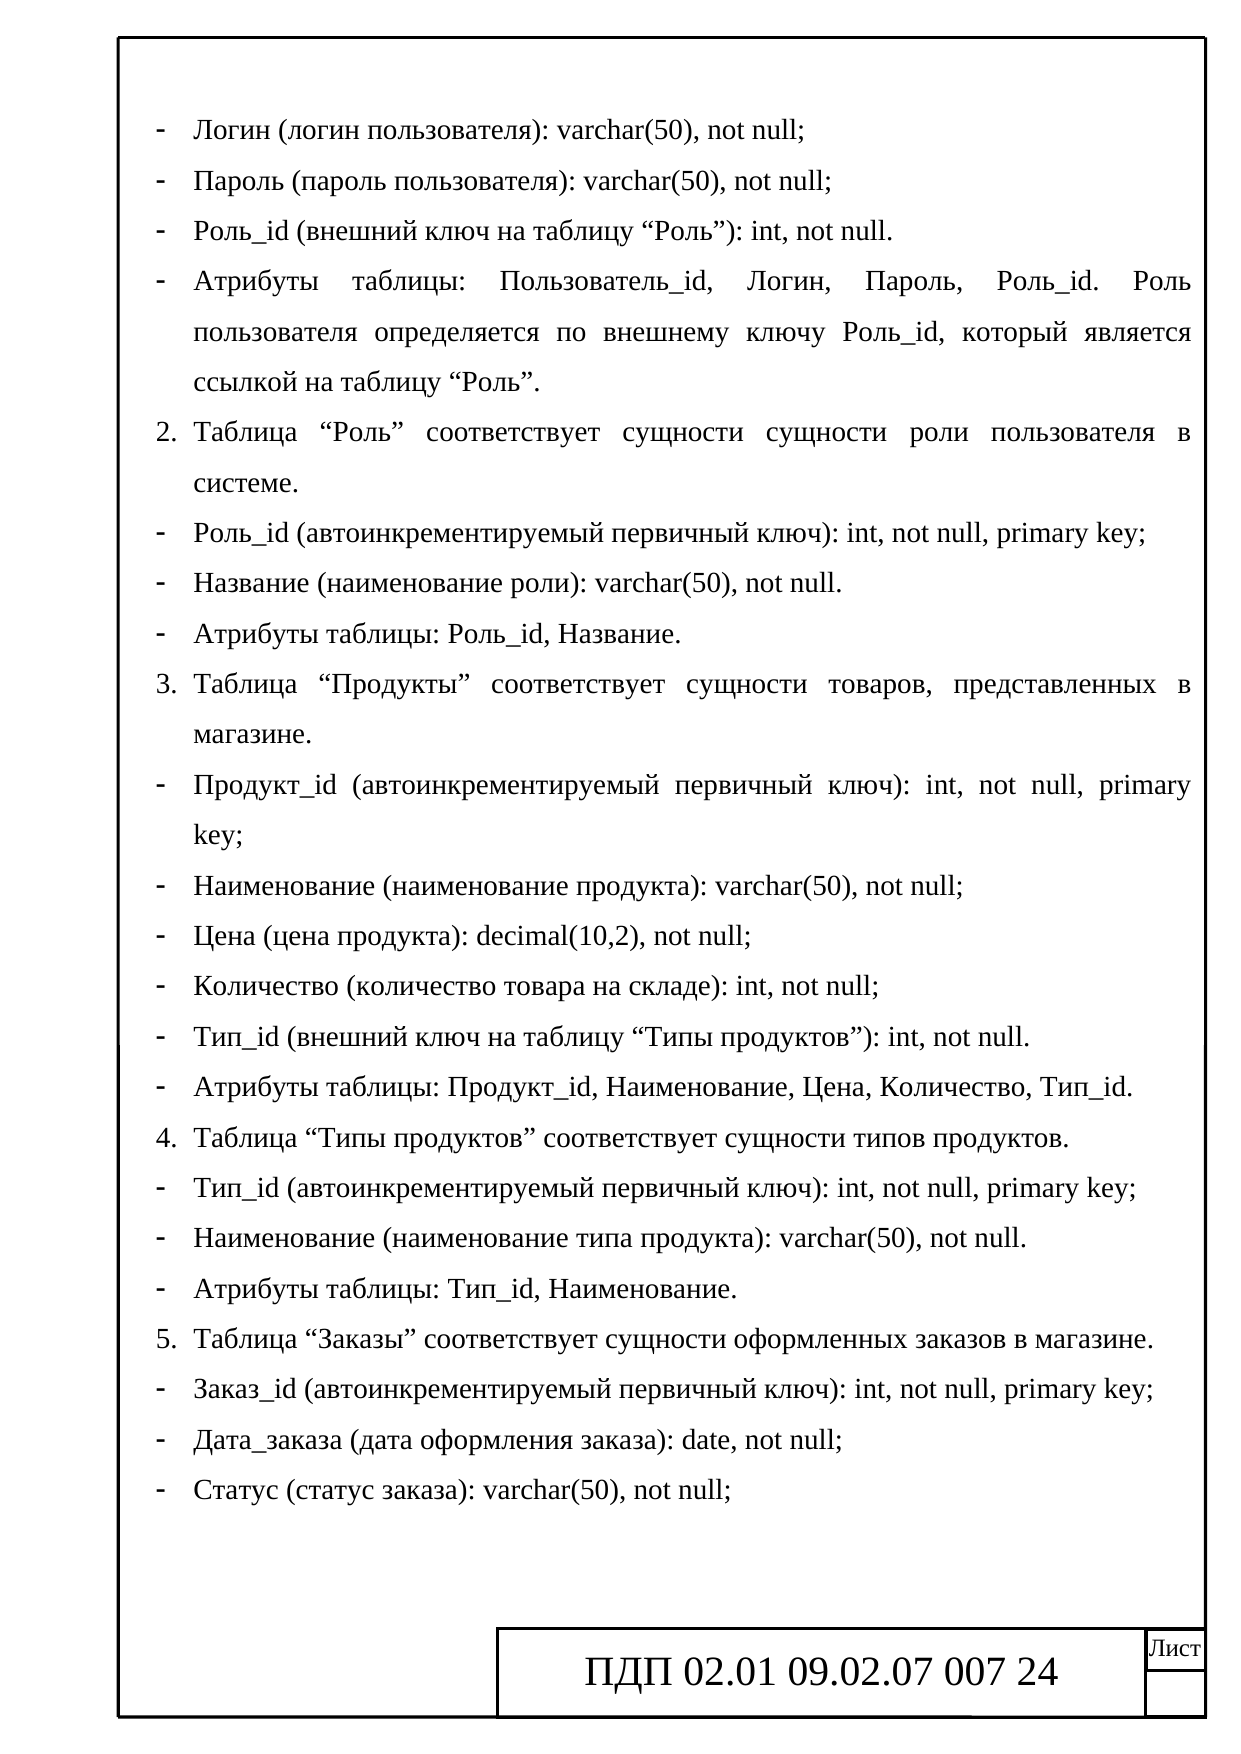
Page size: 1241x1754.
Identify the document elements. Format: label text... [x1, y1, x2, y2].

list Атрибуты таблицы: Тип_id, Наименование. [156, 1271, 1192, 1304]
list Цена (цена продукта): decimal(10,2), not null; [156, 918, 1192, 952]
list Статус (статус заказа): varchar(50), not null; [156, 1472, 1192, 1506]
list Таблица “Роль” соответствует сущности сущности роли пользователя в системе. [156, 414, 1192, 498]
list Заказ_id (автоинкрементируемый первичный ключ): int, not null, primary key; [156, 1372, 1192, 1405]
list Дата_заказа (дата оформления заказа): date, not null; [156, 1422, 1192, 1456]
list Атрибуты таблицы: Продукт_id, Наименование, Цена, Количество, Тип_id. [156, 1069, 1192, 1103]
list Таблица “Продукты” соответствует сущности товаров, представленных в магазине. [156, 666, 1192, 750]
list Тип_id (автоинкрементируемый первичный ключ): int, not null, primary key; [156, 1170, 1192, 1204]
list Таблица “Заказы” соответствует сущности оформленных заказов в магазине. [156, 1321, 1192, 1355]
list Таблица “Типы продуктов” соответствует сущности типов продуктов. [156, 1120, 1192, 1153]
list Пароль (пароль пользователя): varchar(50), not null; [156, 163, 1192, 196]
list Наименование (наименование типа продукта): varchar(50), not null. [156, 1221, 1192, 1254]
list Логин (логин пользователя): varchar(50), not null; [156, 112, 1192, 146]
list Роль_id (внешний ключ на таблицу “Роль”): int, not null. [156, 213, 1192, 247]
list Атрибуты таблицы: Пользователь_id, Логин, Пароль, Роль_id. Роль пользователя определяется по внешнему ключу Роль_id, который является ссылкой на таблицу “Роль”. [156, 263, 1192, 398]
list Количество (количество товара на складе): int, not null; [156, 968, 1192, 1002]
list Атрибуты таблицы: Роль_id, Название. [156, 616, 1192, 649]
list Роль_id (автоинкрементируемый первичный ключ): int, not null, primary key; [156, 515, 1192, 549]
list Название (наименование роли): varchar(50), not null. [156, 566, 1192, 599]
list Тип_id (внешний ключ на таблицу “Типы продуктов”): int, not null. [156, 1019, 1192, 1053]
list Продукт_id (автоинкрементируемый первичный ключ): int, not null, primary key; [156, 767, 1192, 851]
list Наименование (наименование продукта): varchar(50), not null; [156, 868, 1192, 901]
